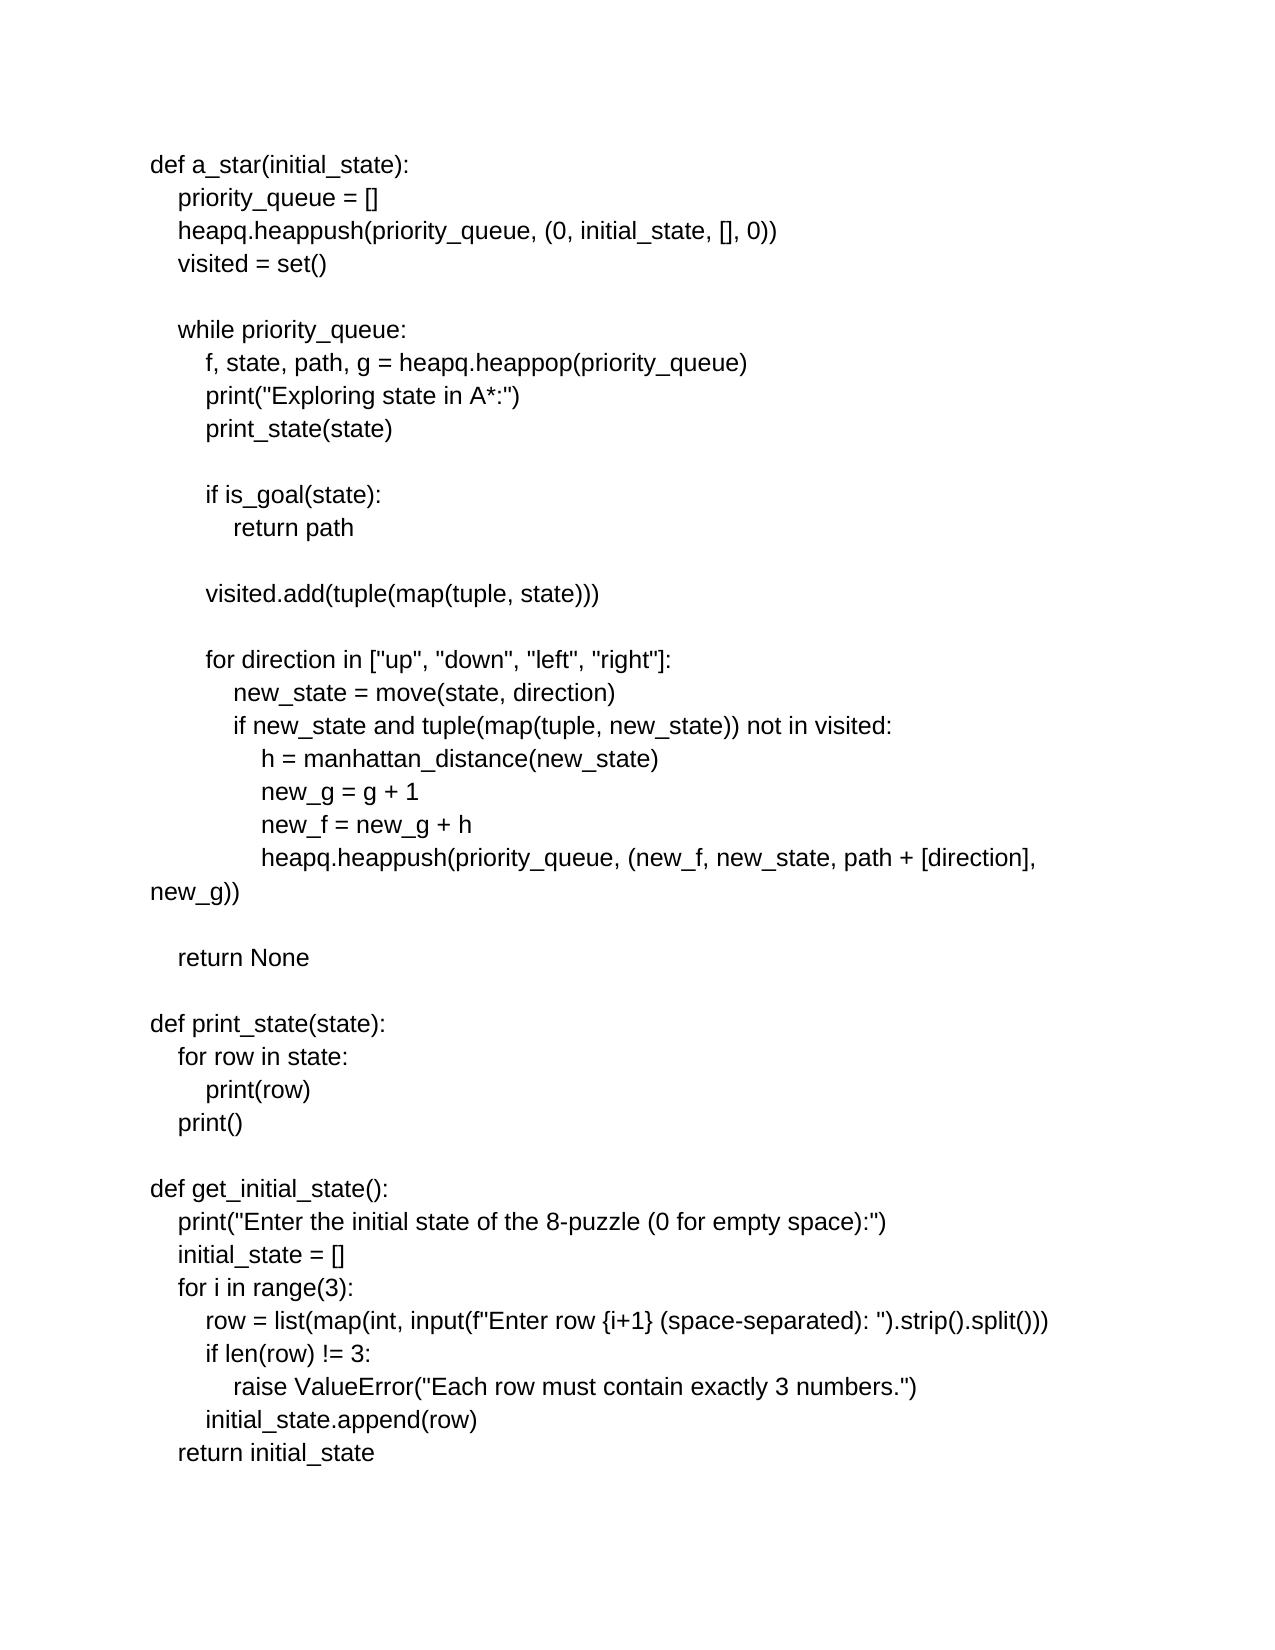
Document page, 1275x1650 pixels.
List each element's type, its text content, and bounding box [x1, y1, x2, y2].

text heapq.heappush(priority_queue, (new_f, new_state, path + [direction], new_g)) [150, 843, 1125, 905]
text print("Exploring state in A*:") [150, 381, 1125, 410]
text raise ValueError("Each row must contain exactly 3 numbers.") [150, 1372, 1125, 1401]
text for direction in ["up", "down", "left", "right"]: [150, 645, 1125, 674]
text print(row) [150, 1074, 1125, 1103]
text new_f = new_g + h [150, 810, 1125, 839]
text def print_state(state): [150, 1008, 1125, 1037]
text visited.add(tuple(map(tuple, state))) [150, 579, 1125, 608]
text initial_state.append(row) [150, 1405, 1125, 1433]
text def get_initial_state(): [150, 1174, 1125, 1202]
text row = list(map(int, input(f"Enter row {i+1} (space-separated): ").strip().split())) [150, 1306, 1125, 1334]
text visited = set() [150, 249, 1125, 278]
text new_g = g + 1 [150, 777, 1125, 806]
text if len(row) != 3: [150, 1339, 1125, 1367]
text while priority_queue: [150, 315, 1125, 344]
text h = manhattan_distance(new_state) [150, 744, 1125, 773]
text return path [150, 513, 1125, 542]
text print_state(state) [150, 414, 1125, 443]
text priority_queue = [] [150, 183, 1125, 212]
text def a_star(initial_state): [150, 150, 1125, 179]
text if is_goal(state): [150, 480, 1125, 509]
text new_state = move(state, direction) [150, 678, 1125, 707]
text for i in range(3): [150, 1273, 1125, 1301]
text f, state, path, g = heapq.heappop(priority_queue) [150, 348, 1125, 377]
text if new_state and tuple(map(tuple, new_state)) not in visited: [150, 711, 1125, 740]
text initial_state = [] [150, 1240, 1125, 1268]
text print() [150, 1108, 1125, 1136]
text print("Enter the initial state of the 8-puzzle (0 for empty space):") [150, 1207, 1125, 1235]
text for row in state: [150, 1042, 1125, 1070]
text return initial_state [150, 1438, 1125, 1467]
text heapq.heappush(priority_queue, (0, initial_state, [], 0)) [150, 216, 1125, 245]
text return None [150, 942, 1125, 971]
